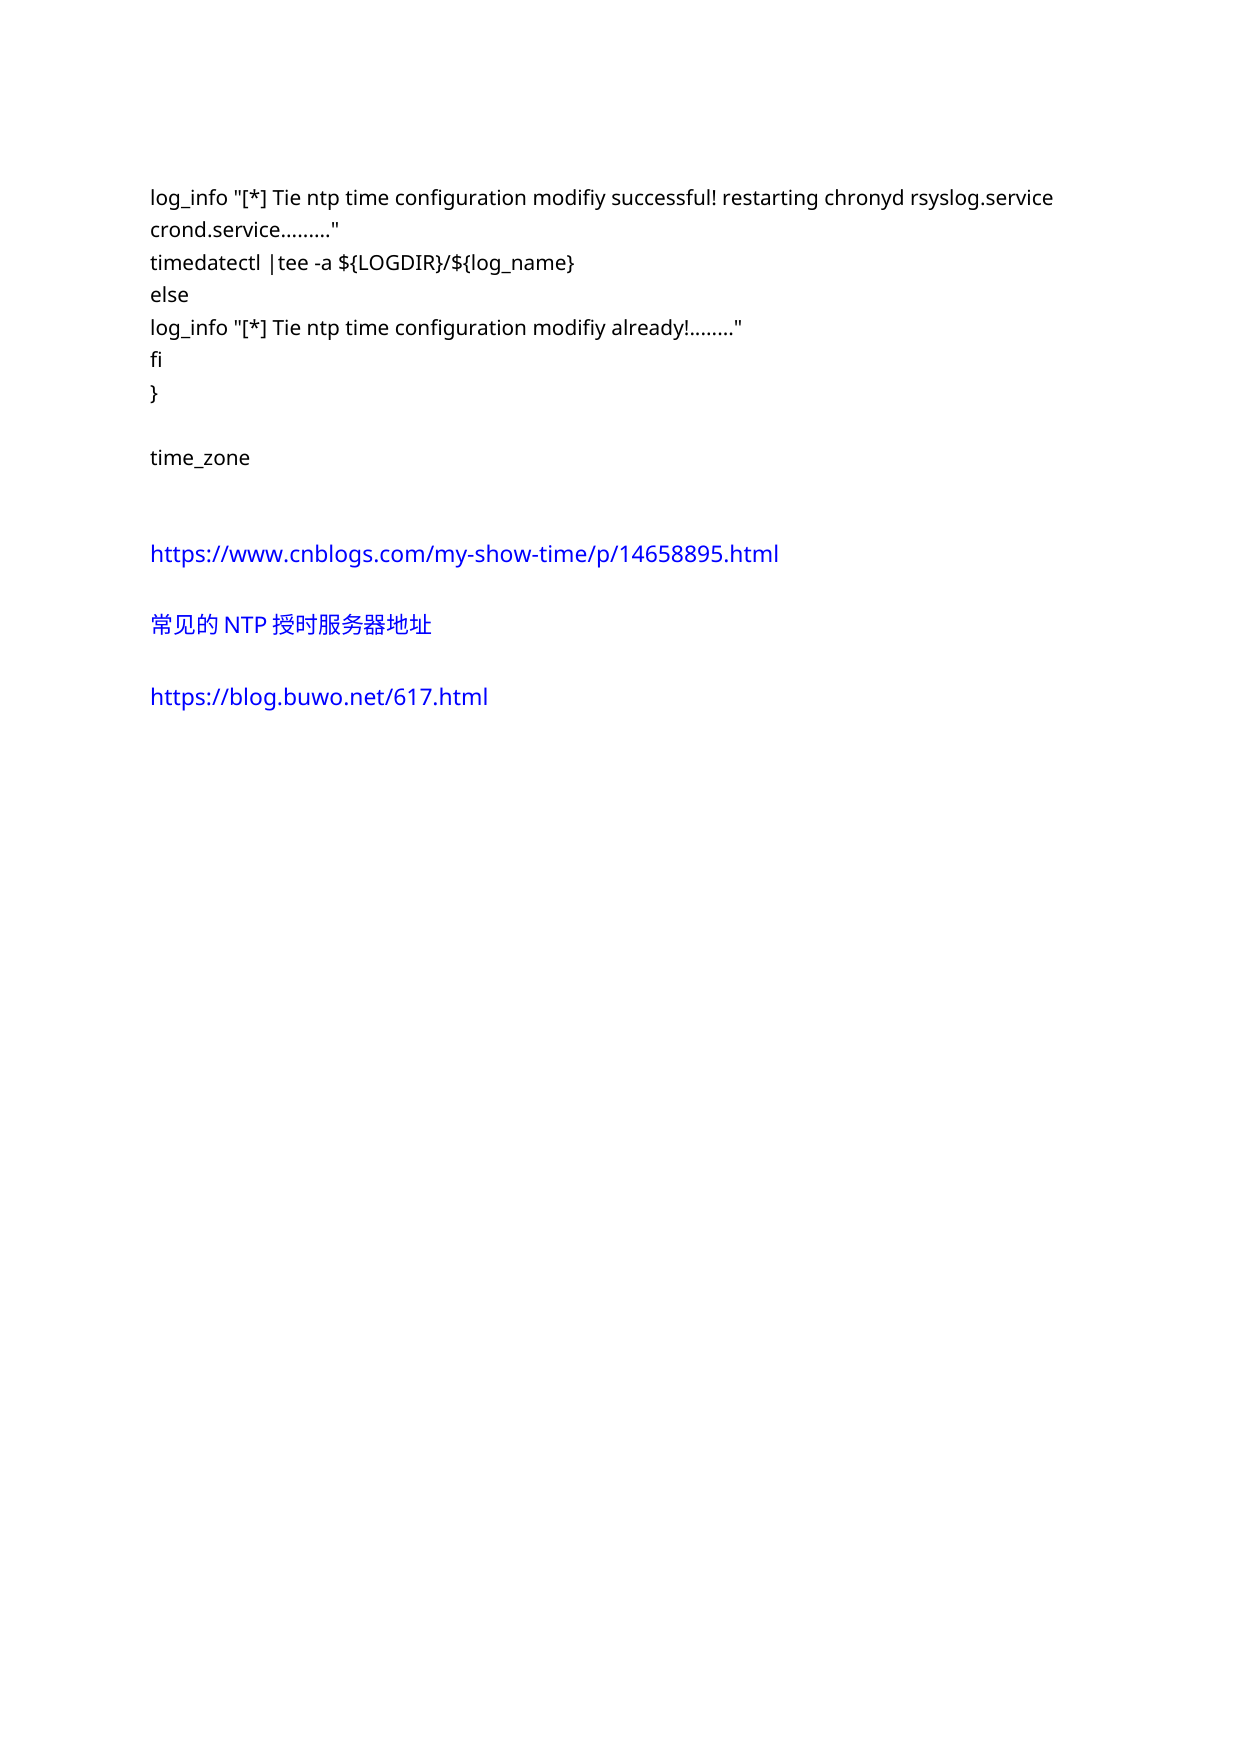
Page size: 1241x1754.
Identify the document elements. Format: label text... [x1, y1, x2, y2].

text https://blog.buwo.net/617.html [150, 681, 1090, 712]
text https://www.cnblogs.com/my-show-time/p/14658895.html [150, 537, 1090, 569]
text 常见的NTP授时服务器地址 [150, 609, 1090, 641]
